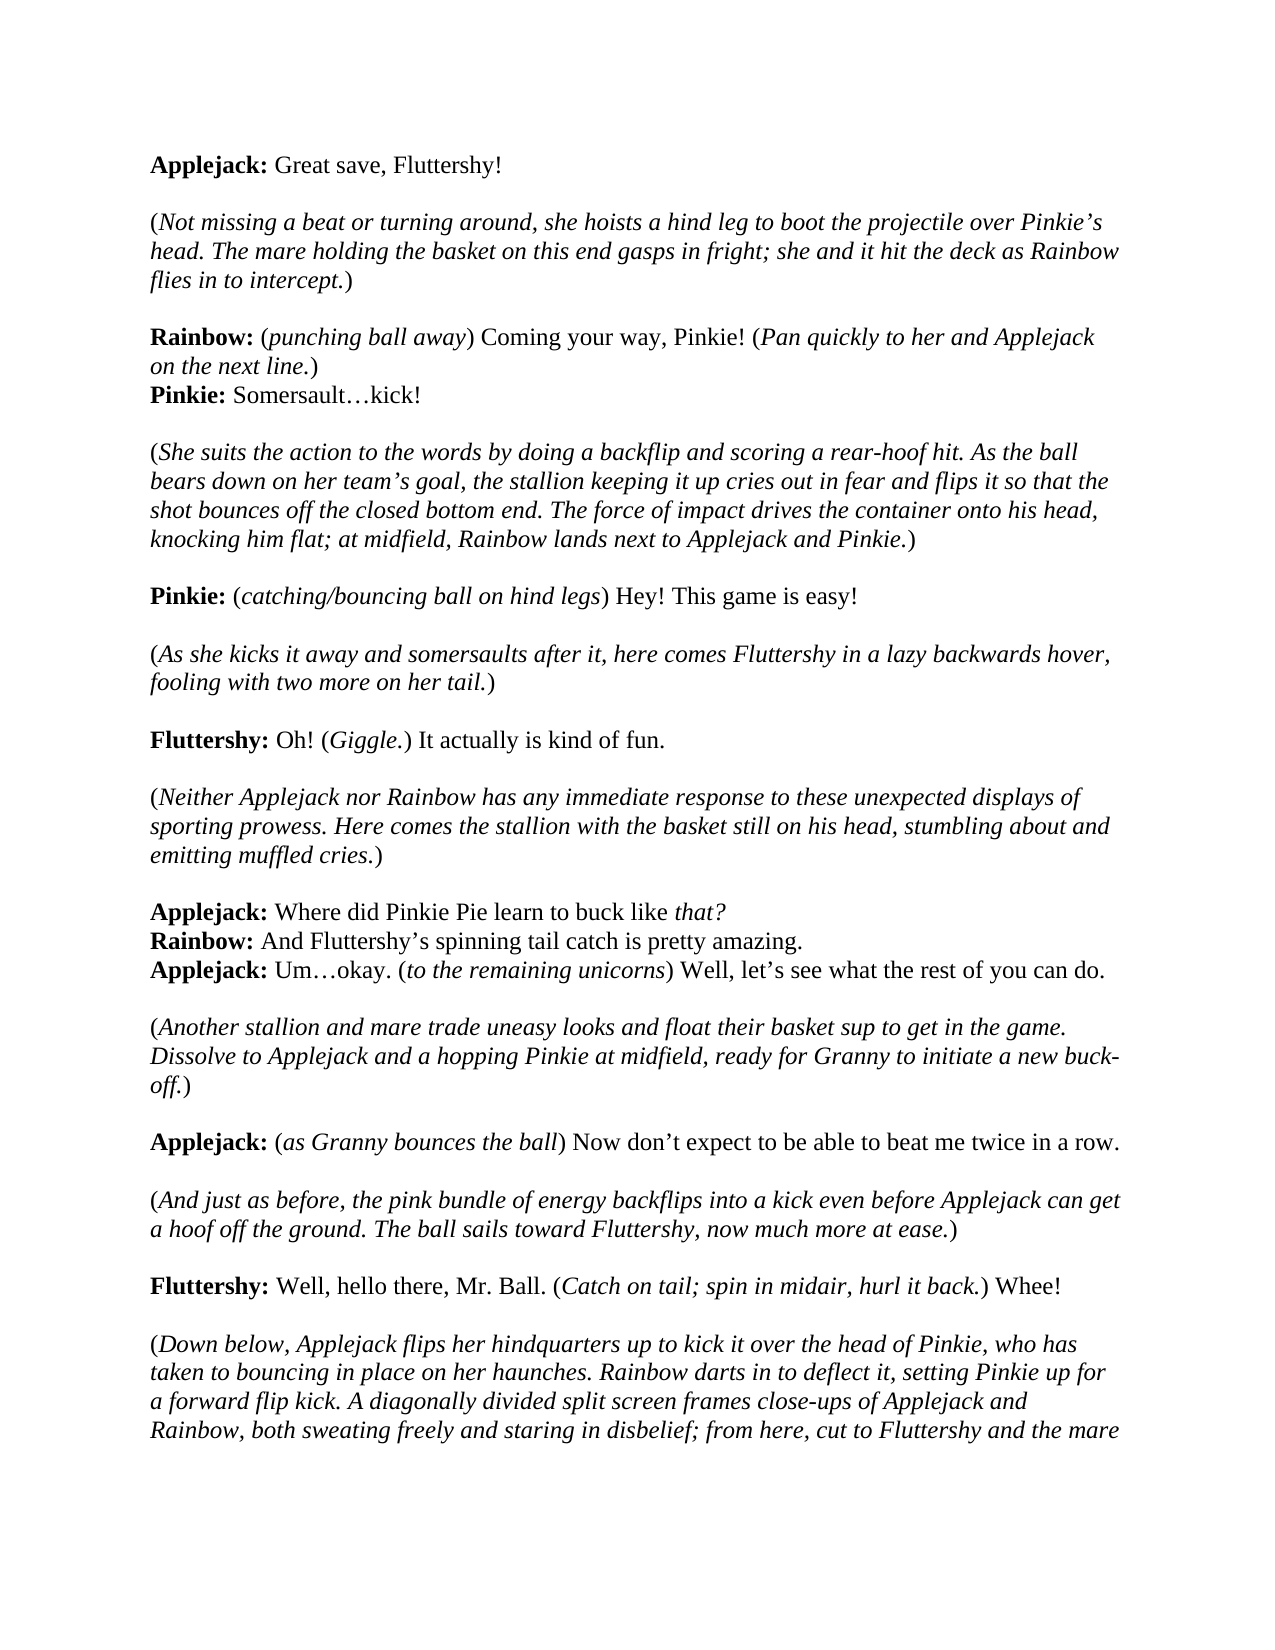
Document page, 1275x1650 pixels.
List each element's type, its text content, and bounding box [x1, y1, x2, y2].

text Applejack: Um…okay. (to the remaining unicorns) Well, let’s see what the rest of you can do. [150, 955, 1125, 984]
text (And just as before, the pink bundle of energy backflips into a kick even before Applejack can get a hoof off the ground. The ball sails toward Fluttershy, now much more at ease.) [150, 1185, 1125, 1242]
text Pinkie: (catching/bouncing ball on hind legs) Hey! This game is easy! [150, 581, 1125, 610]
text Applejack: Where did Pinkie Pie learn to buck like that? [150, 897, 1125, 926]
text Fluttershy: Well, hello there, Mr. Ball. (Catch on tail; spin in midair, hurl it back.) Whee! [150, 1271, 1125, 1300]
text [150, 1329, 1125, 1444]
text Fluttershy: Oh! (Giggle.) It actually is kind of fun. [150, 725, 1125, 754]
text Rainbow: (punching ball away) Coming your way, Pinkie! (Pan quickly to her and Applejack on the next line.) [150, 322, 1125, 380]
text (As she kicks it away and somersaults after it, here comes Fluttershy in a lazy backwards hover, fooling with two more on her tail.) [150, 639, 1125, 696]
text Rainbow: And Fluttershy’s spinning tail catch is pretty amazing. [150, 926, 1125, 955]
text Pinkie: Somersault…kick! [150, 380, 1125, 409]
text (She suits the action to the words by doing a backflip and scoring a rear-hoof hit. As the ball bears down on her team’s goal, the stallion keeping it up cries out in fear and flips it so that the shot bounces off the closed bottom end. The force of impact drives the container onto his head, knocking him flat; at midfield, Rainbow lands next to Applejack and Pinkie.) [150, 437, 1125, 552]
text (Another stallion and mare trade uneasy looks and float their basket sup to get in the game. Dissolve to Applejack and a hopping Pinkie at midfield, ready for Granny to initiate a new buck-off.) [150, 1012, 1125, 1099]
text (Neither Applejack nor Rainbow has any immediate response to these unexpected displays of sporting prowess. Here comes the stallion with the basket still on his head, stumbling about and emitting muffled cries.) [150, 782, 1125, 869]
text Applejack: (as Granny bounces the ball) Now don’t expect to be able to beat me twice in a row. [150, 1127, 1125, 1156]
text Applejack: Great save, Fluttershy! [150, 150, 1125, 179]
text (Not missing a beat or turning around, she hoists a hind leg to boot the projectile over Pinkie’s head. The mare holding the basket on this end gasps in fright; she and it hit the deck as Rainbow flies in to intercept.) [150, 207, 1125, 294]
